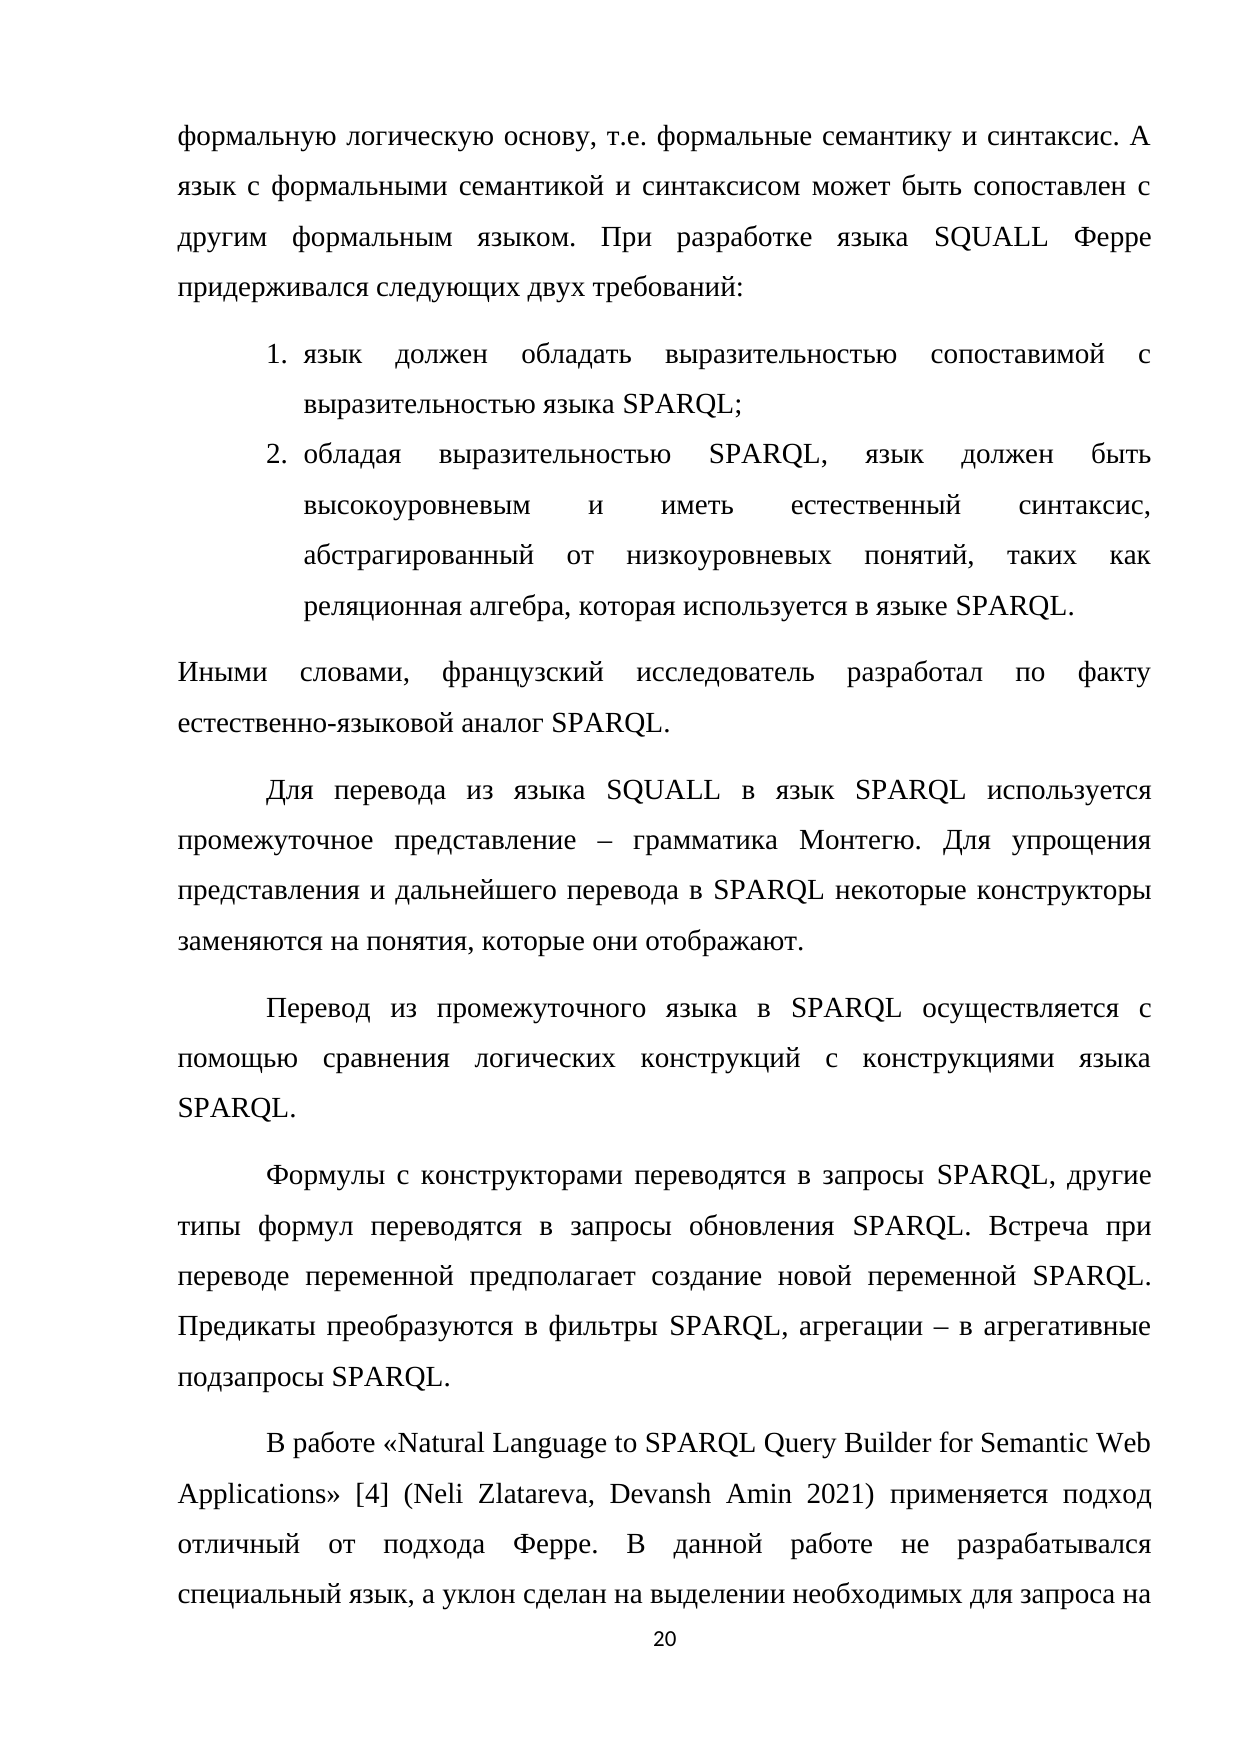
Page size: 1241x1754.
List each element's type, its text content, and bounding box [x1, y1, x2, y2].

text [177, 1426, 1152, 1610]
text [177, 118, 1152, 303]
list язык должен обладать выразительностью сопоставимой с выразительностью языка SPARQL; [266, 336, 1152, 420]
text Для перевода из языка SQUALL в язык SPARQL используется промежуточное представление – грамматика Монтегю. Для упрощения представления и дальнейшего перевода в SPARQL некоторые конструкторы заменяются на понятия, которые они отображают. [177, 772, 1152, 956]
list обладая выразительностью SPARQL, язык должен быть высокоуровневым и иметь естественный синтаксис, абстрагированный от низкоуровневых понятий, таких как реляционная алгебра, которая используется в языке SPARQL. [266, 437, 1152, 621]
text Формулы с конструкторами переводятся в запросы SPARQL, другие типы формул переводятся в запросы обновления SPARQL. Встреча при переводе переменной предполагает создание новой переменной SPARQL. Предикаты преобразуются в фильтры SPARQL, агрегации – в агрегативные подзапросы SPARQL. [177, 1157, 1152, 1392]
text Иными словами, французский исследователь разработал по факту естественно-языковой аналог SPARQL. [177, 654, 1152, 738]
text Перевод из промежуточного языка в SPARQL осуществляется с помощью сравнения логических конструкций с конструкциями языка SPARQL. [177, 990, 1152, 1124]
